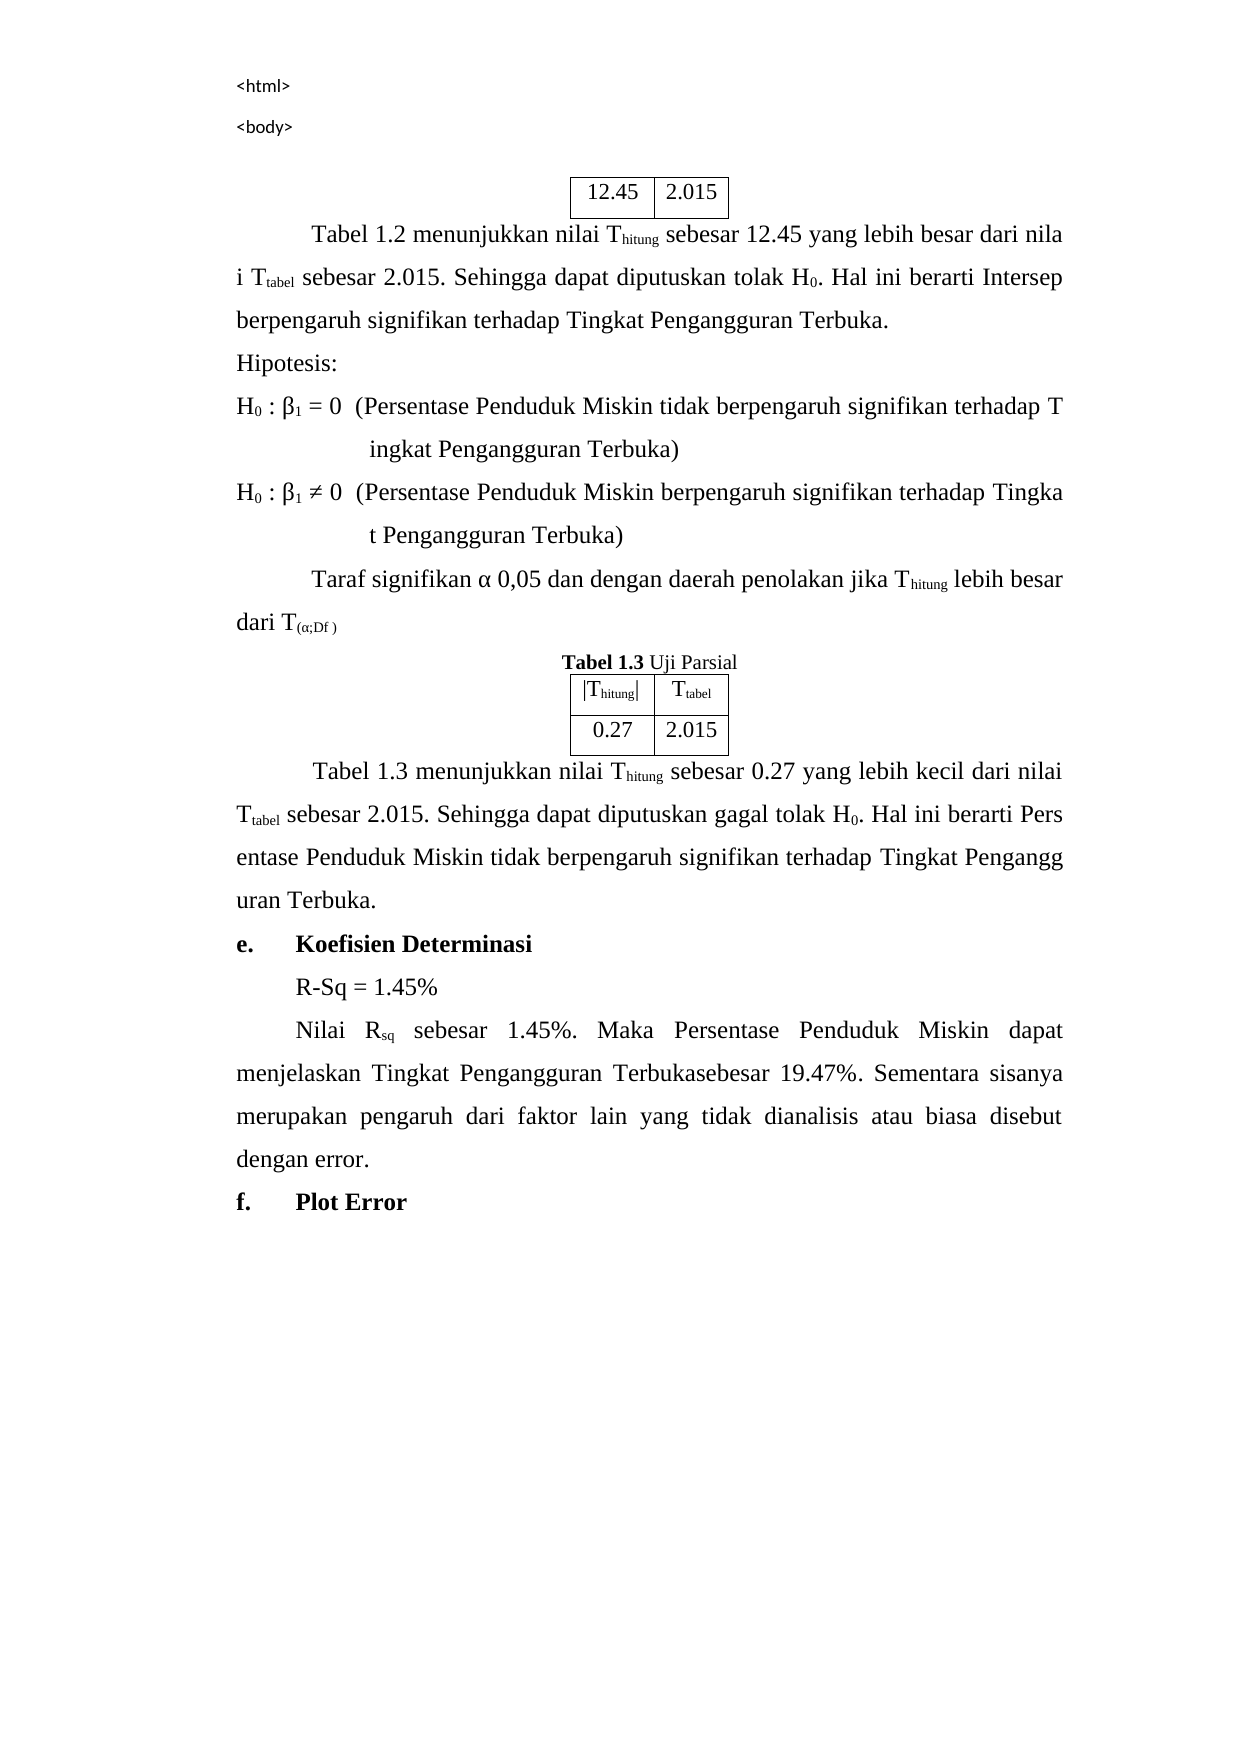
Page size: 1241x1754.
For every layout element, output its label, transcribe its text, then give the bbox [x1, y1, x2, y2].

text H0 : β1 0 (Persentase Penduduk Miskin berpengaruh signifikan terhadap Tingkat Pengangguran Terbuka) [236, 477, 1063, 549]
table_cell 0.27 [571, 716, 654, 755]
table_cell 2.015 [655, 716, 728, 755]
table_header |Thitung| [571, 675, 654, 714]
list Nilai Rsq sebesar 1.45%. Maka Persentase Penduduk Miskin dapat menjelaskan Tingkat Pengangguran Terbukasebesar 19.47%. Sementara sisanya merupakan pengaruh dari faktor lain yang tidak dianalisis atau biasa disebut dengan error. [236, 1015, 1063, 1173]
table_header Ttabel [655, 675, 728, 714]
table_cell 2.015 [655, 178, 728, 218]
text Tabel 1.2 menunjukkan nilai Thitung sebesar 12.45 yang lebih besar dari nilai Ttabel sebesar 2.015. Sehingga dapat diputuskan tolak H0. Hal ini berarti Intersep berpengaruh signifikan terhadap Tingkat Pengangguran Terbuka. [236, 219, 1063, 334]
text H0 : β1 = 0 (Persentase Penduduk Miskin tidak berpengaruh signifikan terhadap Tingkat Pengangguran Terbuka) [236, 391, 1063, 463]
text Tabel 1.3 menunjukkan nilai Thitung sebesar 0.27 yang lebih kecil dari nilai Ttabel sebesar 2.015. Sehingga dapat diputuskan gagal tolak H0. Hal ini berarti Persentase Penduduk Miskin tidak berpengaruh signifikan terhadap Tingkat Pengangguran Terbuka. [236, 756, 1063, 914]
list Plot Error [236, 1187, 1063, 1216]
list R-Sq = 1.45% [295, 972, 1063, 1001]
text Tabel 1.3 Uji Parsial [236, 650, 1063, 674]
text Hipotesis: [236, 348, 1063, 377]
list Koefisien Determinasi [236, 929, 1063, 957]
table_cell 12.45 [571, 178, 654, 218]
text Taraf signifikan α 0,05 dan dengan daerah penolakan jika Thitung lebih besar dari T(α;Df ) [236, 564, 1063, 636]
